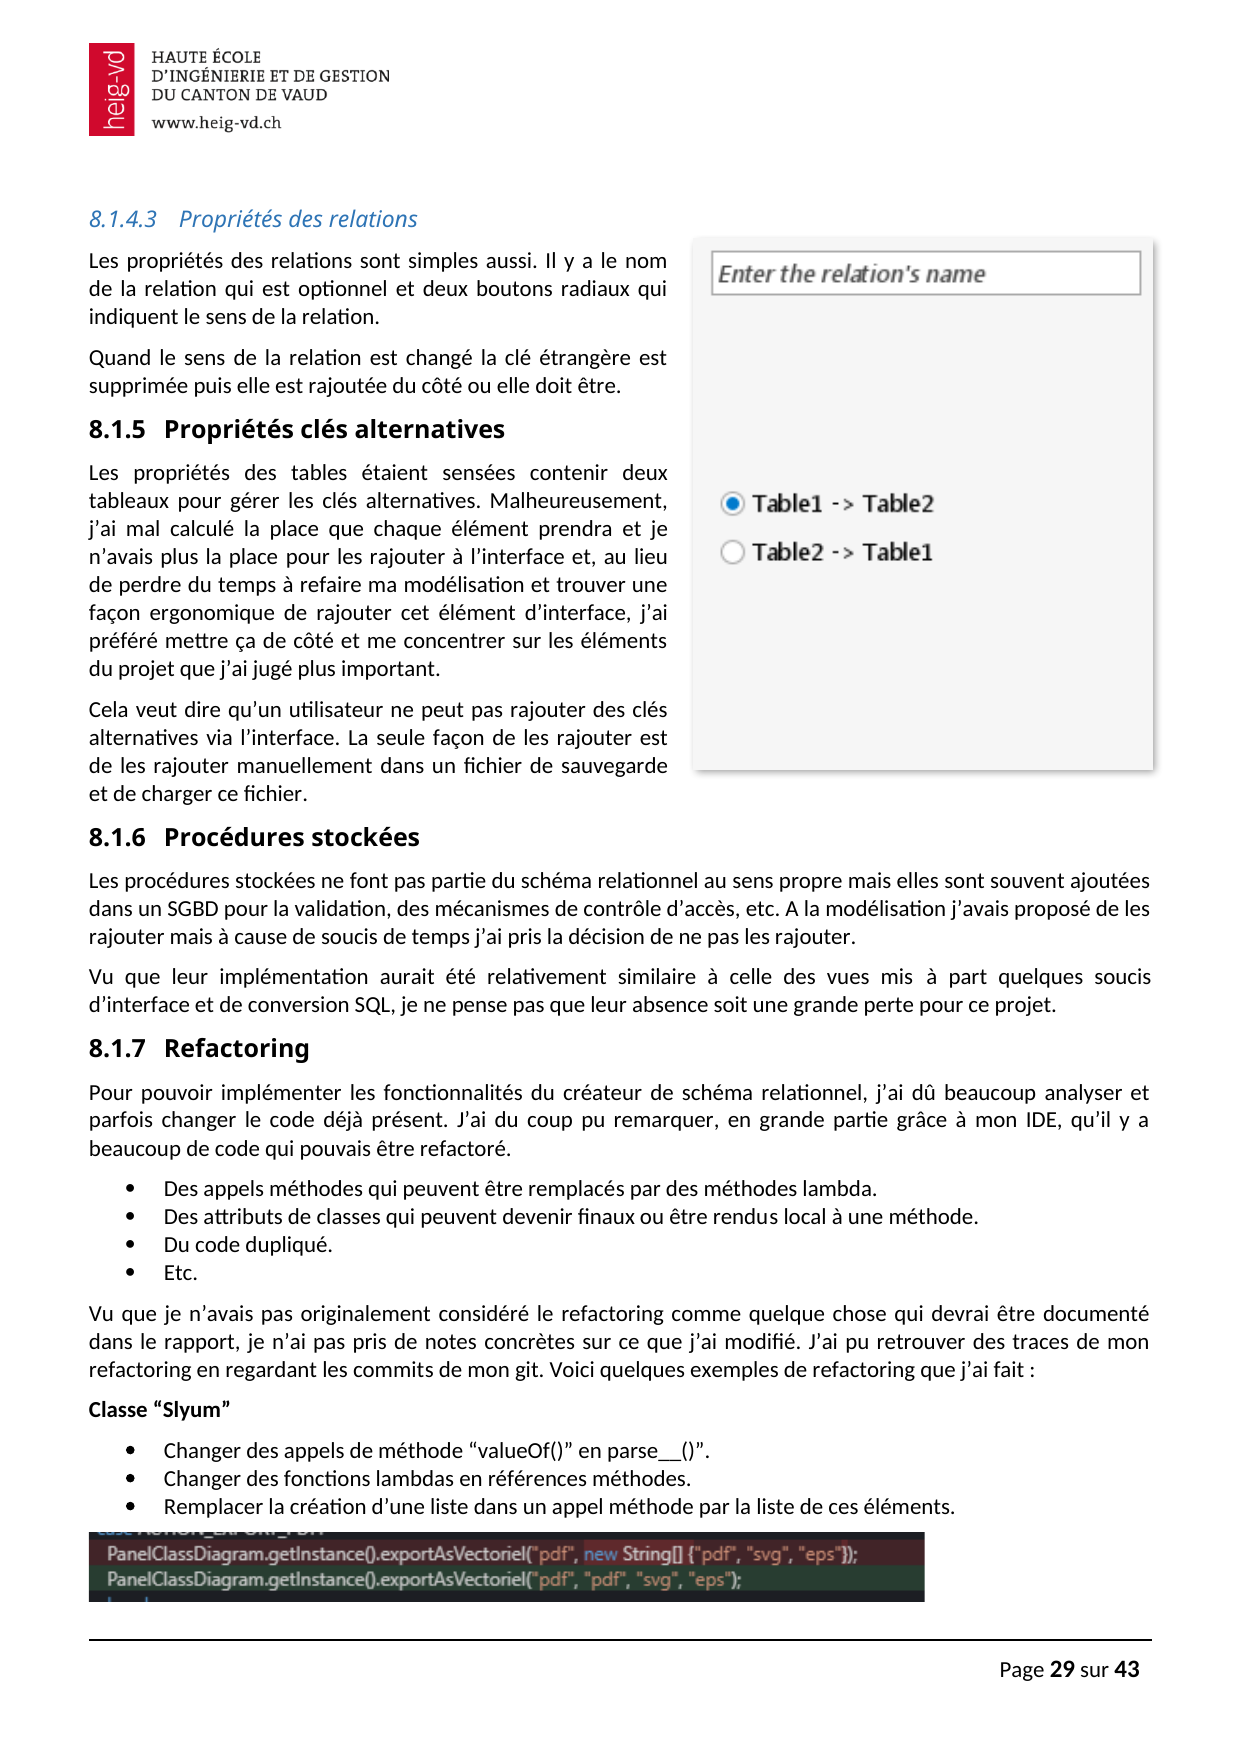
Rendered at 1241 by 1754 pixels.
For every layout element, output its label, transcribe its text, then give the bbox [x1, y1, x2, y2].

text Classe “Slyum” [89, 1395, 1152, 1423]
list Des attributs de classes qui peuvent devenir finaux ou être rendus local à une méthode. [126, 1202, 1152, 1230]
picture [88, 1532, 925, 1602]
subtitle Procédures stockées [89, 819, 1152, 853]
text Les propriétés des relations sont simples aussi. Il y a le nom de la relation qui est optionnel et deux boutons radiaux qui indiquent le sens de la relation. [89, 246, 691, 331]
subtitle Refactoring [89, 1031, 1152, 1065]
list Etc. [126, 1258, 1152, 1286]
text Les propriétés des tables étaient sensées contenir deux tableaux pour gérer les clés alternatives. Malheureusement, j’ai mal calculé la place que chaque élément prendra et je n’avais plus la place pour les rajouter à l’interface et, au lieu de perdre du temps à refaire ma modélisation et trouver une façon ergonomique de rajouter cet élément d’interface, j’ai préféré mettre ça de côté et me concentrer sur les éléments du projet que j’ai jugé plus important. [89, 458, 691, 682]
text Cela veut dire qu’un utilisateur ne peut pas rajouter des clés alternatives via l’interface. La seule façon de les rajouter est de les rajouter manuellement dans un fichier de sauvegarde et de charger ce fichier. [89, 695, 1152, 807]
list Des appels méthodes qui peuvent être remplacés par des méthodes lambda. [126, 1174, 1152, 1202]
text Vu que je n’avais pas originalement considéré le refactoring comme quelque chose qui devrai être documenté dans le rapport, je n’ai pas pris de notes concrètes sur ce que j’ai modifié. J’ai pu retrouver des traces de mon refactoring en regardant les commits de mon git. Voici quelques exemples de refactoring que j’ai fait : [89, 1299, 1152, 1383]
list Changer des fonctions lambdas en références méthodes. [126, 1464, 1152, 1492]
subtitle Propriétés des relations [89, 203, 1152, 234]
list Remplacer la création d’une liste dans un appel méthode par la liste de ces éléments. [126, 1492, 1152, 1520]
list Changer des appels de méthode “valueOf()” en parse__()”. [126, 1436, 1152, 1464]
text Quand le sens de la relation est changé la clé étrangère est supprimée puis elle est rajoutée du côté ou elle doit être. [89, 343, 691, 399]
text Pour pouvoir implémenter les fonctionnalités du créateur de schéma relationnel, j’ai dû beaucoup analyser et parfois changer le code déjà présent. J’ai du coup pu remarquer, en grande partie grâce à mon IDE, qu’il y a beaucoup de code qui pouvais être refactoré. [89, 1078, 1152, 1162]
picture [693, 238, 1153, 770]
list Du code dupliqué. [126, 1230, 1152, 1258]
text Les procédures stockées ne font pas partie du schéma relationnel au sens propre mais elles sont souvent ajoutées dans un SGBD pour la validation, des mécanismes de contrôle d’accès, etc. A la modélisation j’avais proposé de les rajouter mais à cause de soucis de temps j’ai pris la décision de ne pas les rajouter. [89, 866, 1152, 950]
subtitle Propriétés clés alternatives [89, 412, 691, 446]
text Vu que leur implémentation aurait été relativement similaire à celle des vues mis à part quelques soucis d’interface et de conversion SQL, je ne pense pas que leur absence soit une grande perte pour ce projet. [89, 962, 1152, 1018]
picture [89, 43, 389, 136]
